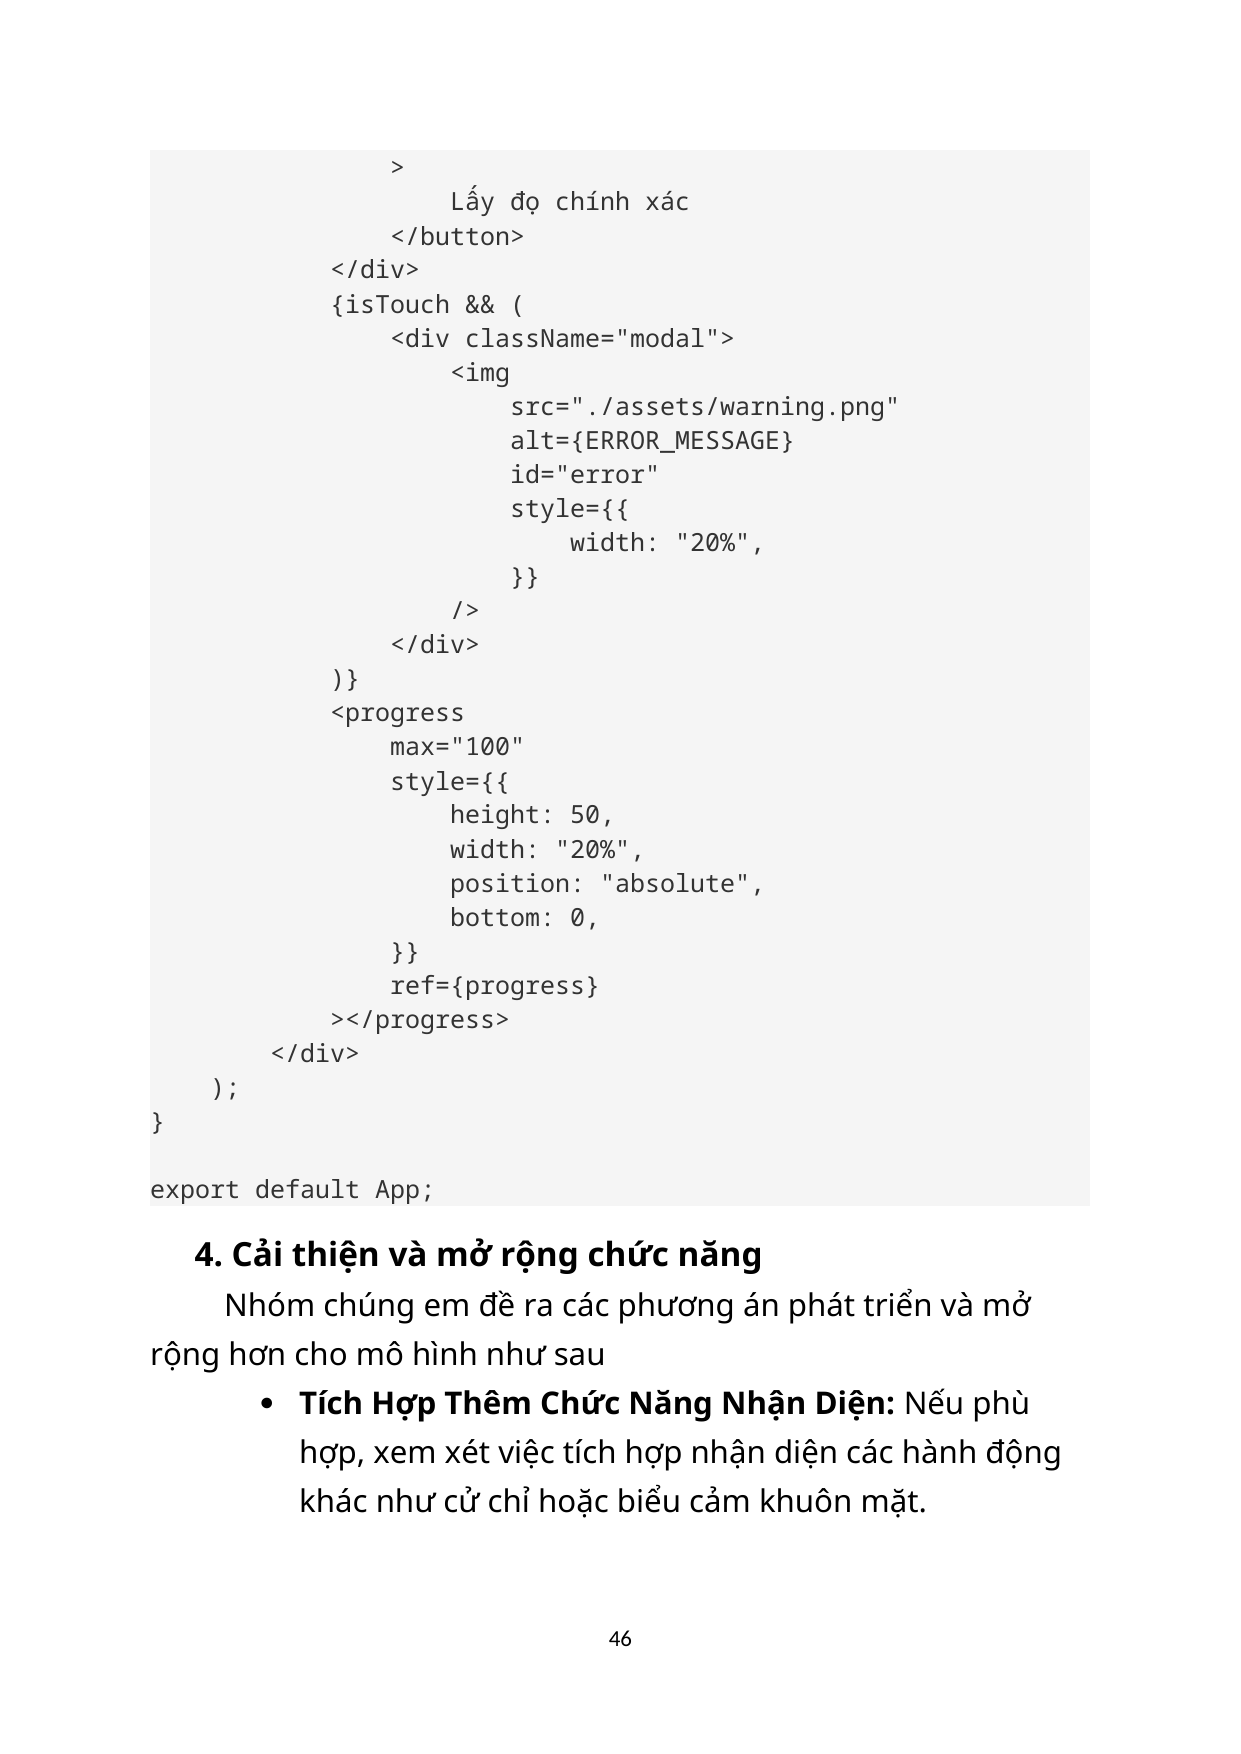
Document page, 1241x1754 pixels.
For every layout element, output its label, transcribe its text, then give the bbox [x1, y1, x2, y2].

text <img [150, 354, 1090, 388]
text <progress [150, 695, 1090, 729]
text position: "absolute", [150, 865, 1090, 899]
text /> [150, 593, 1090, 627]
text )} [150, 661, 1090, 695]
text export default App; [150, 1172, 1090, 1206]
text ref={progress} [150, 967, 1090, 1002]
text </div> [150, 627, 1090, 661]
text id="error" [150, 457, 1090, 491]
text max="100" [150, 729, 1090, 763]
text width: "20%", [150, 525, 1090, 559]
text ></progress> [150, 1002, 1090, 1036]
text height: 50, [150, 797, 1090, 831]
text style={{ [150, 491, 1090, 525]
text > [150, 150, 1090, 184]
text width: "20%", [150, 831, 1090, 865]
text } [150, 1104, 1090, 1138]
text {isTouch && ( [150, 286, 1090, 320]
text Lấy đọ chính xác [150, 184, 1090, 218]
text }} [150, 559, 1090, 593]
text style={{ [150, 763, 1090, 797]
text bottom: 0, [150, 899, 1090, 933]
text </div> [150, 1036, 1090, 1070]
text </div> [150, 252, 1090, 286]
list Nhóm chúng em đề ra các phương án phát triển và mở rộng hơn cho mô hình như sau [150, 1283, 1095, 1375]
text ); [150, 1070, 1090, 1104]
text }} [150, 933, 1090, 967]
text src="./assets/warning.png" [150, 388, 1090, 422]
text </button> [150, 218, 1090, 252]
list 4. Cải thiện và mở rộng chức năng [194, 1231, 1124, 1276]
text alt={ERROR_MESSAGE} [150, 422, 1090, 457]
list Tích Hợp Thêm Chức Năng Nhận Diện: Nếu phù hợp, xem xét việc tích hợp nhận diện các hành động khác như cử chỉ hoặc biểu cảm khuôn mặt. [261, 1381, 1095, 1522]
text <div className="modal"> [150, 320, 1090, 354]
